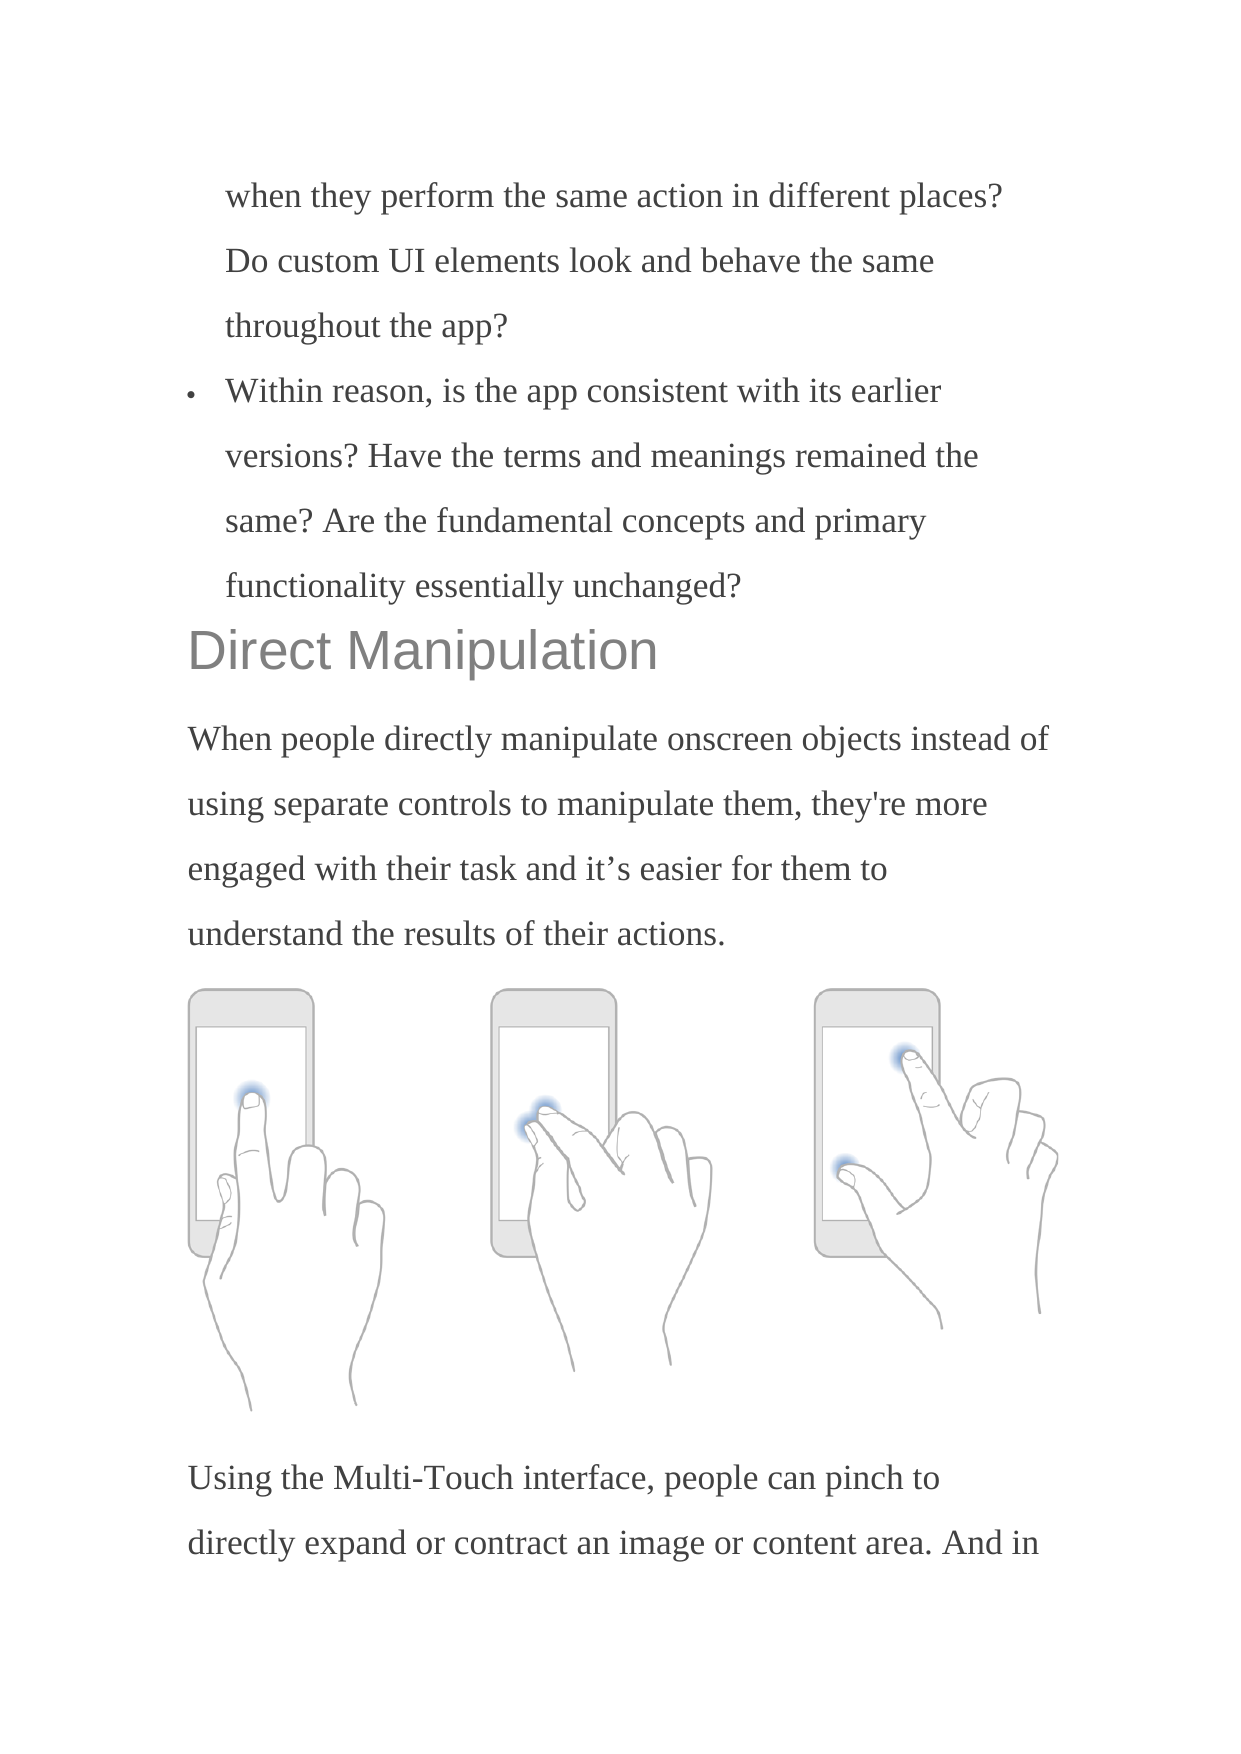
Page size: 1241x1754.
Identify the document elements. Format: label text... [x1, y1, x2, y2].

text Direct Manipulation [187, 617, 1053, 682]
picture [187, 988, 1059, 1412]
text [187, 1444, 1053, 1574]
text When people directly manipulate onscreen objects instead of using separate controls to manipulate them, they're more engaged with their task and it’s easier for them to understand the results of their actions. [187, 705, 1053, 965]
list Within reason, is the app consistent with its earlier versions? Have the terms and meanings remained the same? Are the fundamental concepts and primary functionality essentially unchanged? [187, 357, 1053, 617]
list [187, 162, 1053, 357]
